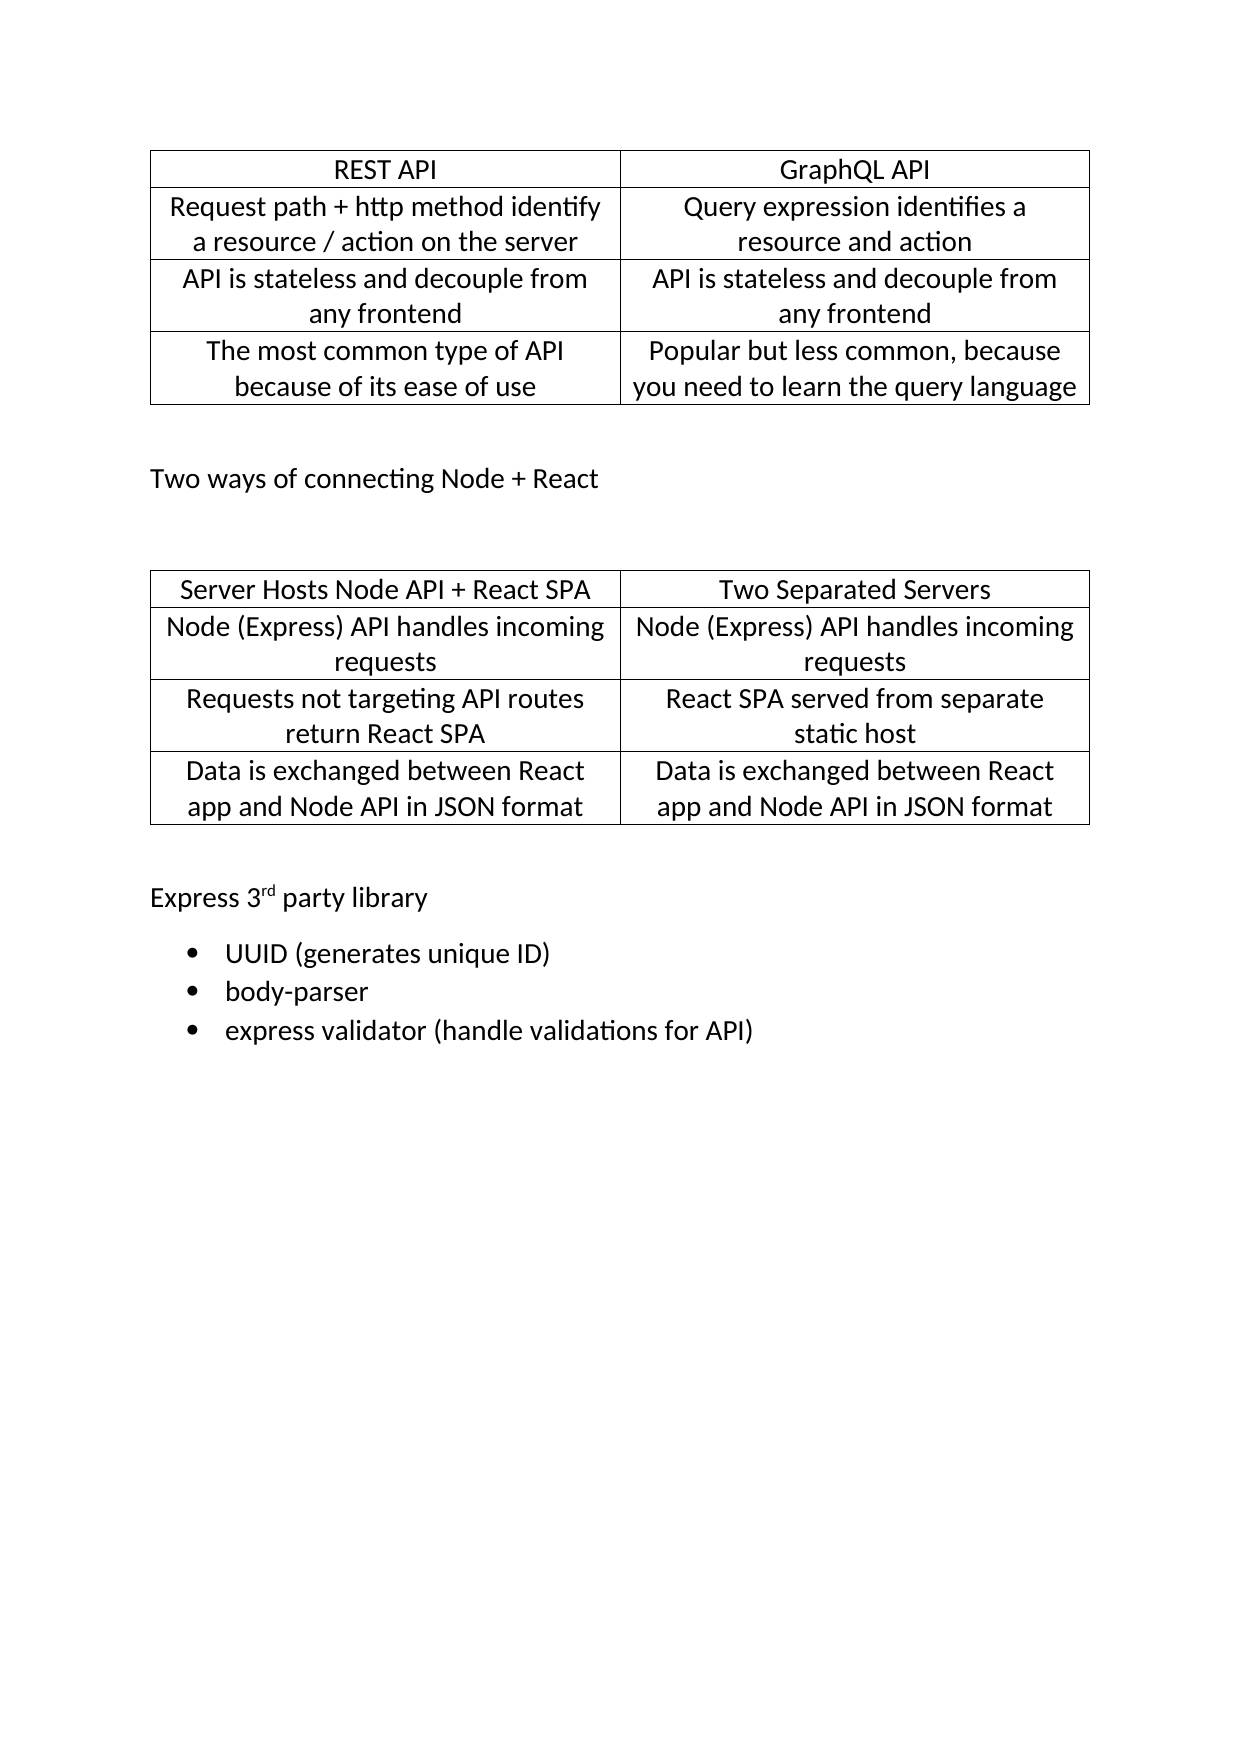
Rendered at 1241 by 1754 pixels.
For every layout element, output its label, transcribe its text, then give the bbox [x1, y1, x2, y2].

table_header Server Hosts Node API + React SPA [151, 571, 620, 607]
table_header GraphQL API [621, 151, 1089, 187]
table_cell Node (Express) API handles incoming requests [621, 608, 1089, 679]
table_header REST API [151, 151, 620, 187]
text Express 3rd party library [150, 879, 1090, 915]
table_cell Data is exchanged between React app and Node API in JSON format [621, 752, 1089, 823]
table_cell API is stateless and decouple from any frontend [151, 260, 620, 331]
table_cell Data is exchanged between React app and Node API in JSON format [151, 752, 620, 823]
list express validator (handle validations for API) [187, 1012, 1090, 1047]
table_cell Request path + http method identify a resource / action on the server [151, 188, 620, 259]
table_cell Query expression identifies a resource and action [621, 188, 1089, 259]
table_cell Popular but less common, because you need to learn the query language [621, 332, 1089, 403]
text Two ways of connecting Node + React [150, 460, 1090, 495]
list UUID (generates unique ID) [187, 935, 1090, 970]
table_cell React SPA served from separate static host [621, 680, 1089, 751]
table_cell The most common type of API because of its ease of use [151, 332, 620, 403]
table_cell API is stateless and decouple from any frontend [621, 260, 1089, 331]
table_cell Node (Express) API handles incoming requests [151, 608, 620, 679]
list body-parser [187, 973, 1090, 1009]
table_cell Requests not targeting API routes return React SPA [151, 680, 620, 751]
table_header Two Separated Servers [621, 571, 1089, 607]
